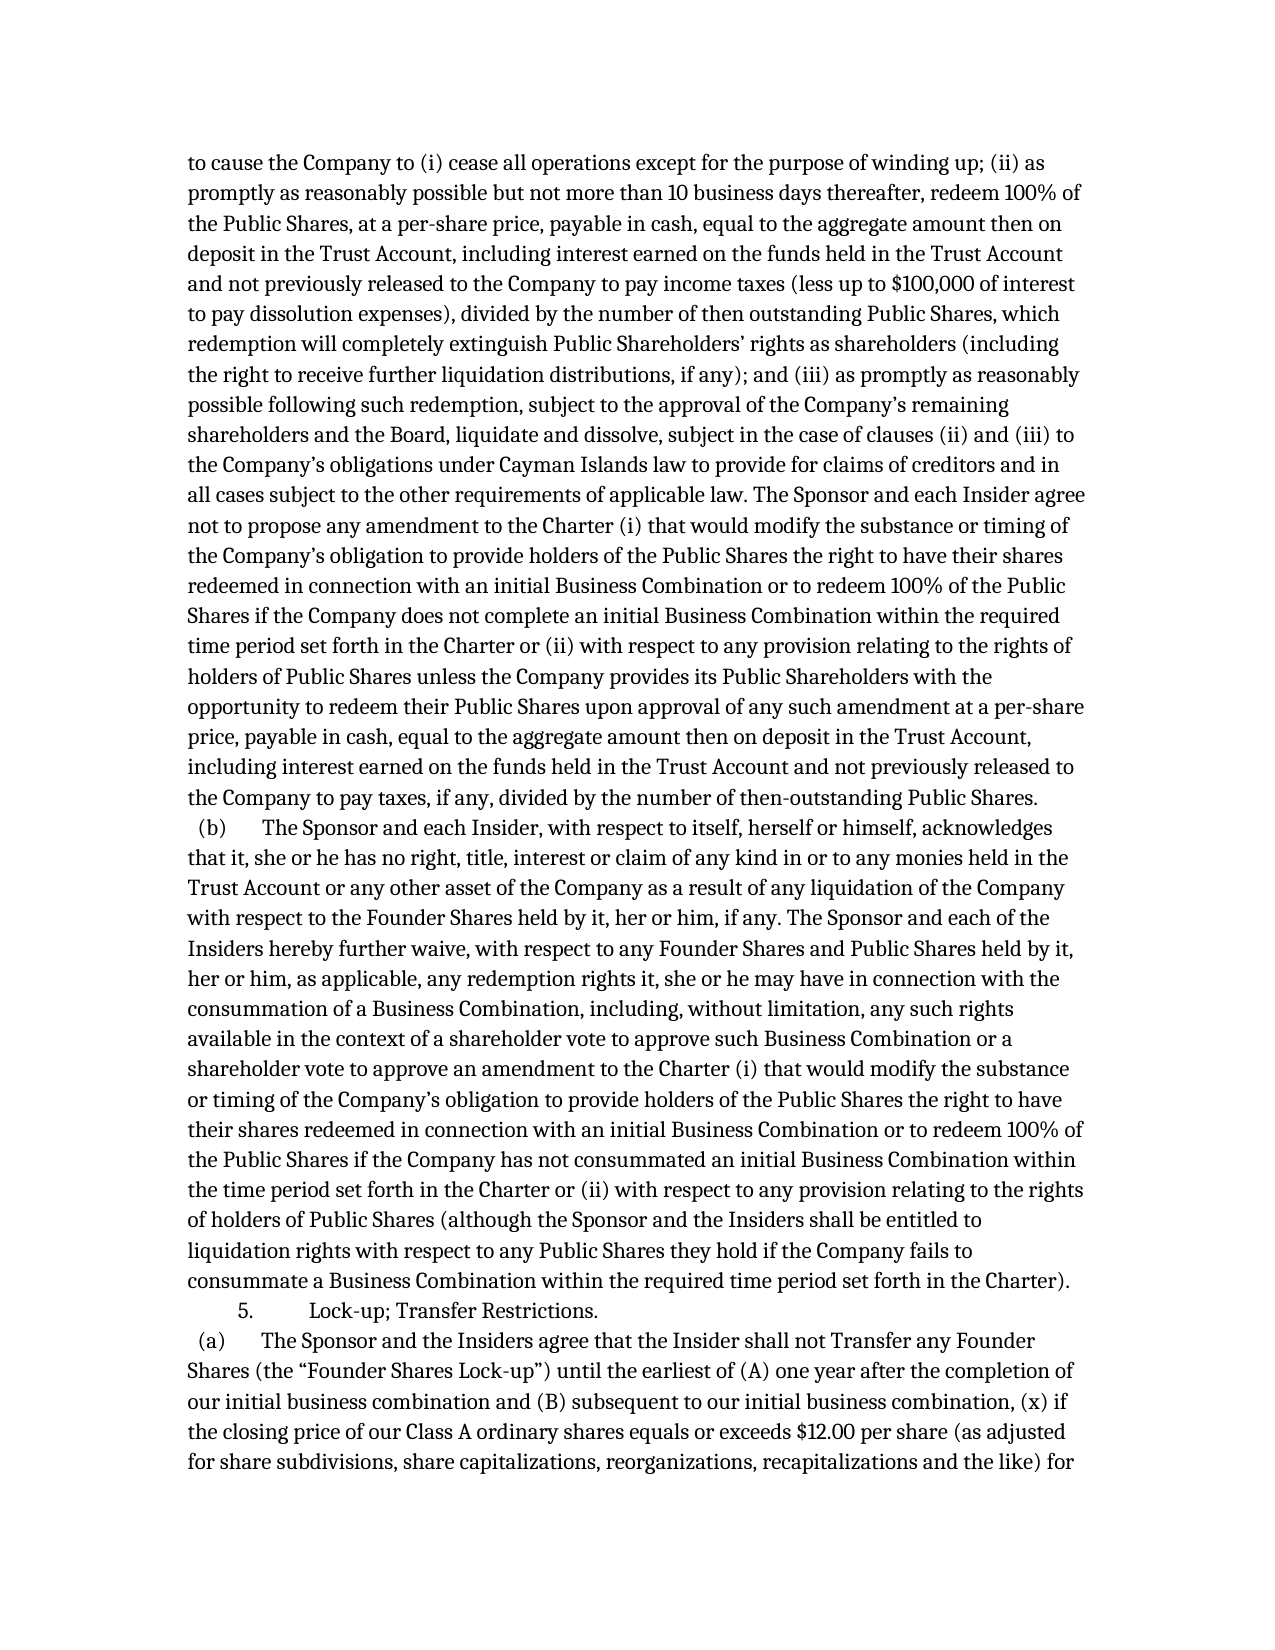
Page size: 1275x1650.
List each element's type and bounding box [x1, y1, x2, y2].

text [187, 150, 1087, 1475]
